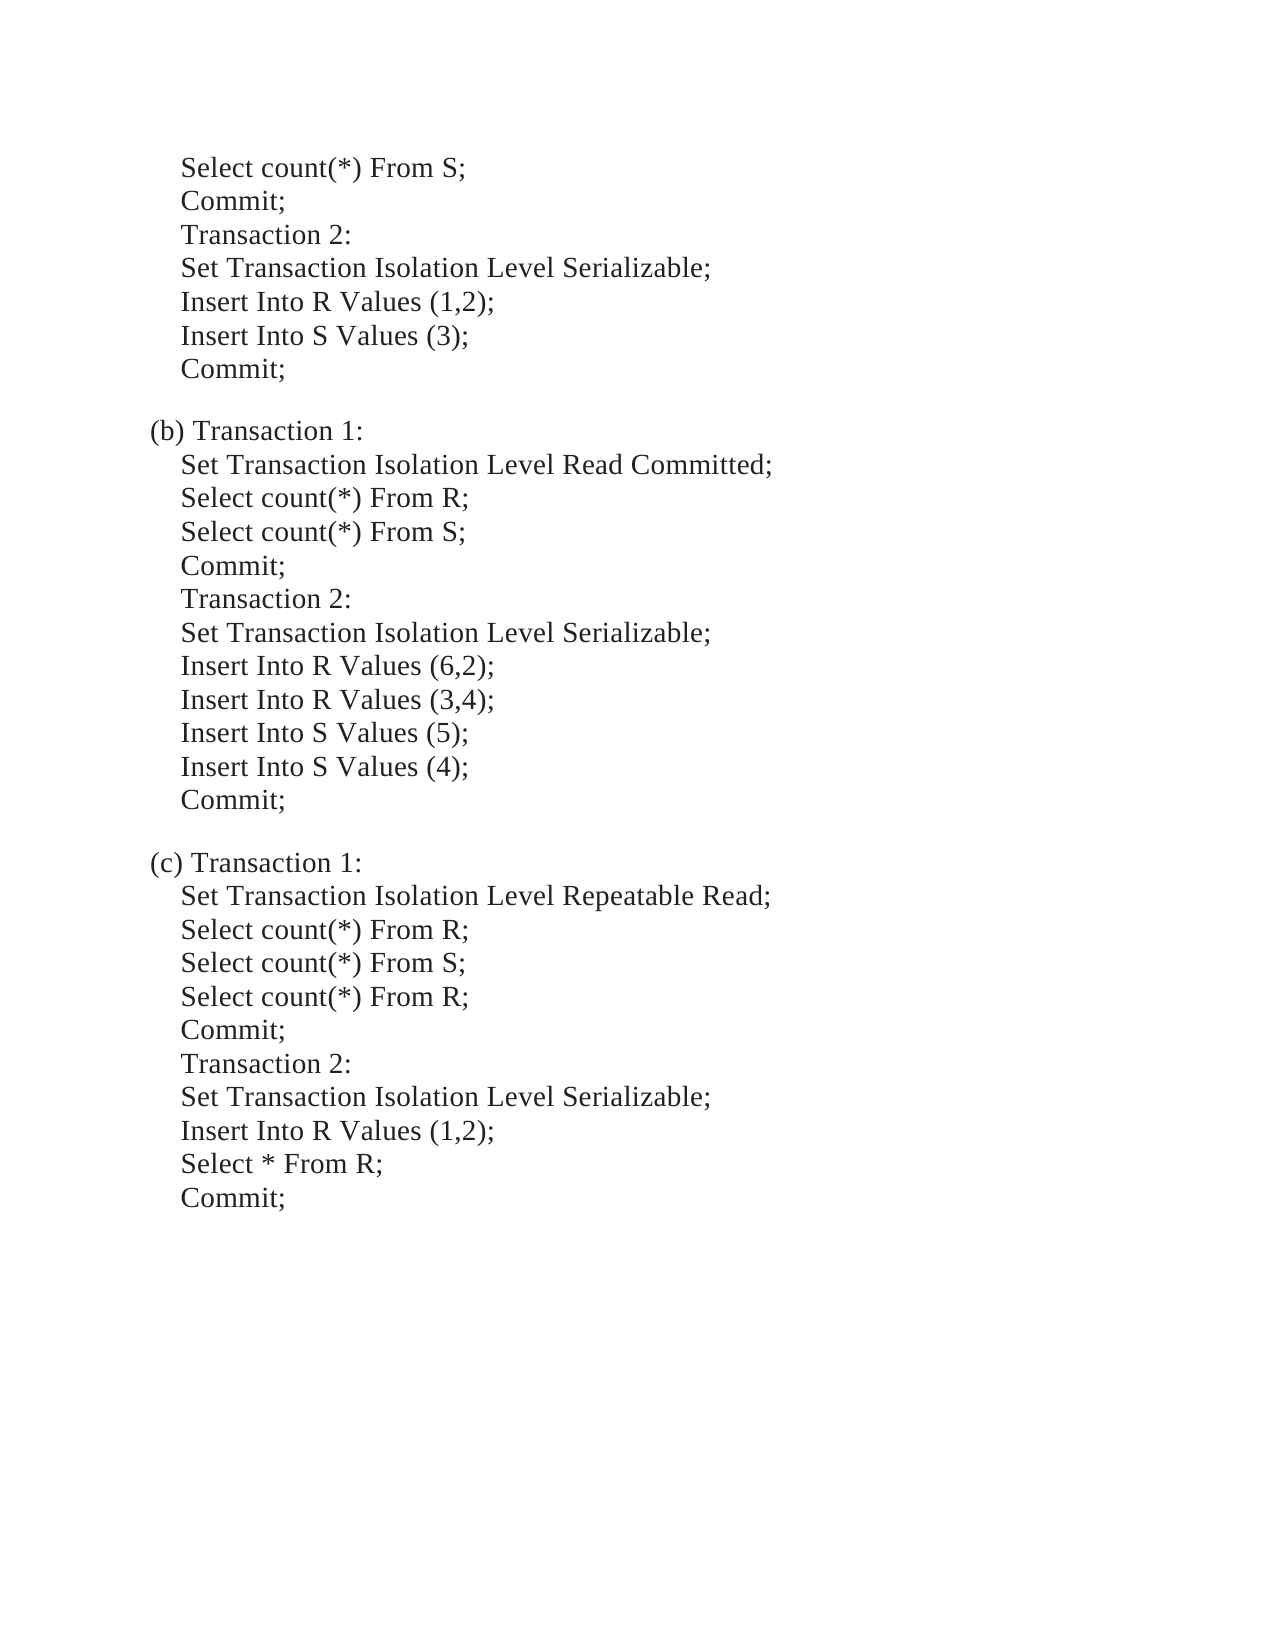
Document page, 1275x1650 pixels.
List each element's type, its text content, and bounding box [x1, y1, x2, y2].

text (b) Transaction 1: [150, 385, 1125, 447]
text Transaction 2: [150, 217, 1125, 251]
text (c) Transaction 1: [150, 816, 1125, 878]
text Set Transaction Isolation Level Serializable; [150, 615, 1125, 648]
text Select count(*) From S; [150, 945, 1125, 979]
text Select count(*) From S; [150, 150, 1125, 183]
text Insert Into S Values (3); [150, 318, 1125, 351]
text Set Transaction Isolation Level Serializable; [150, 1079, 1125, 1113]
text Insert Into R Values (1,2); [150, 284, 1125, 318]
text Insert Into R Values (3,4); [150, 682, 1125, 715]
text Insert Into S Values (5); [150, 715, 1125, 749]
text Select count(*) From R; [150, 979, 1125, 1012]
text Commit; [150, 183, 1125, 217]
text Select count(*) From S; [150, 514, 1125, 548]
text Select count(*) From R; [150, 912, 1125, 945]
text Transaction 2: [150, 1046, 1125, 1079]
text Set Transaction Isolation Level Serializable; [150, 251, 1125, 284]
text Select * From R; [150, 1147, 1125, 1180]
text Set Transaction Isolation Level Repeatable Read; [150, 878, 1125, 912]
text Insert Into R Values (6,2); [150, 648, 1125, 682]
text Set Transaction Isolation Level Read Committed; [150, 447, 1125, 481]
text Commit; [150, 1180, 1125, 1214]
text Commit; [150, 1012, 1125, 1046]
text Insert Into R Values (1,2); [150, 1113, 1125, 1147]
text Commit; [150, 782, 1125, 816]
text Commit; [150, 351, 1125, 385]
text Commit; [150, 548, 1125, 581]
text Transaction 2: [150, 581, 1125, 615]
text Select count(*) From R; [150, 481, 1125, 514]
text Insert Into S Values (4); [150, 749, 1125, 782]
